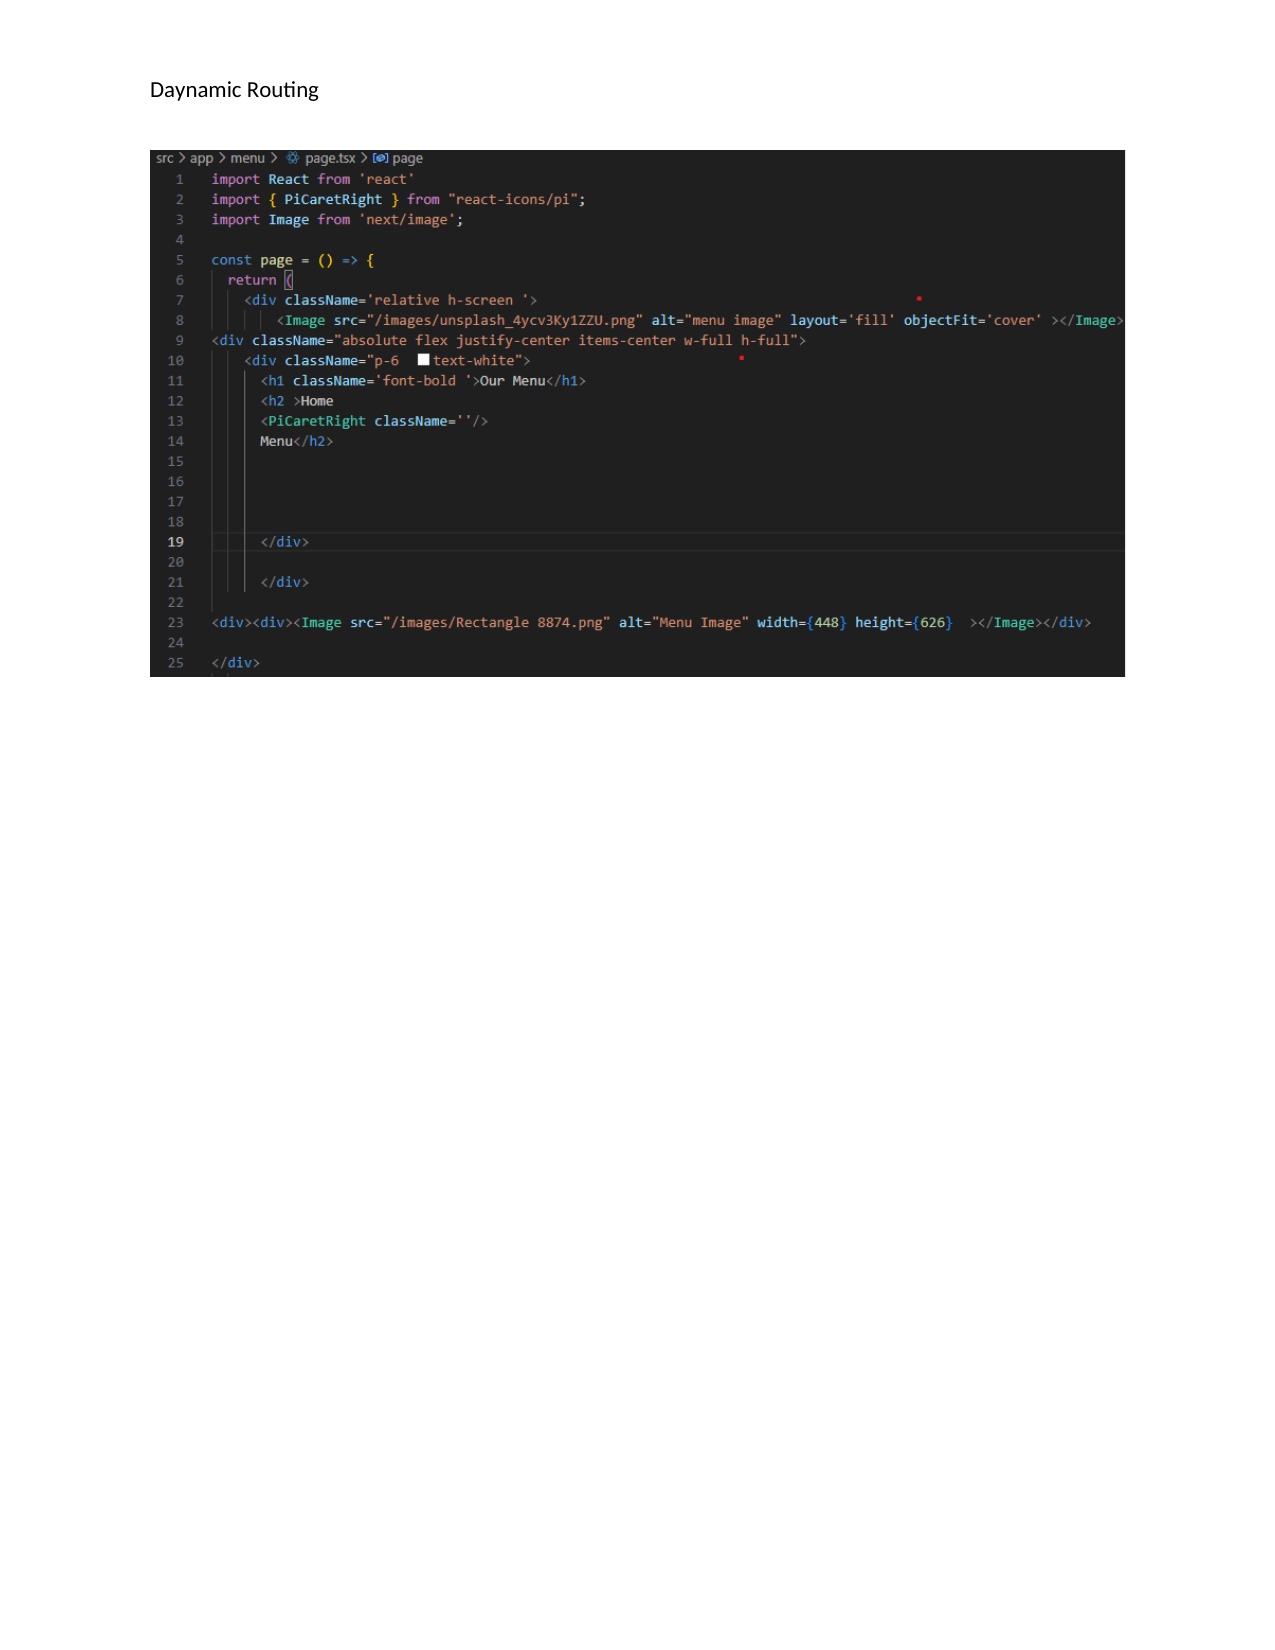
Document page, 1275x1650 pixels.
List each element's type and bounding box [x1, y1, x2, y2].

picture [150, 150, 1125, 677]
